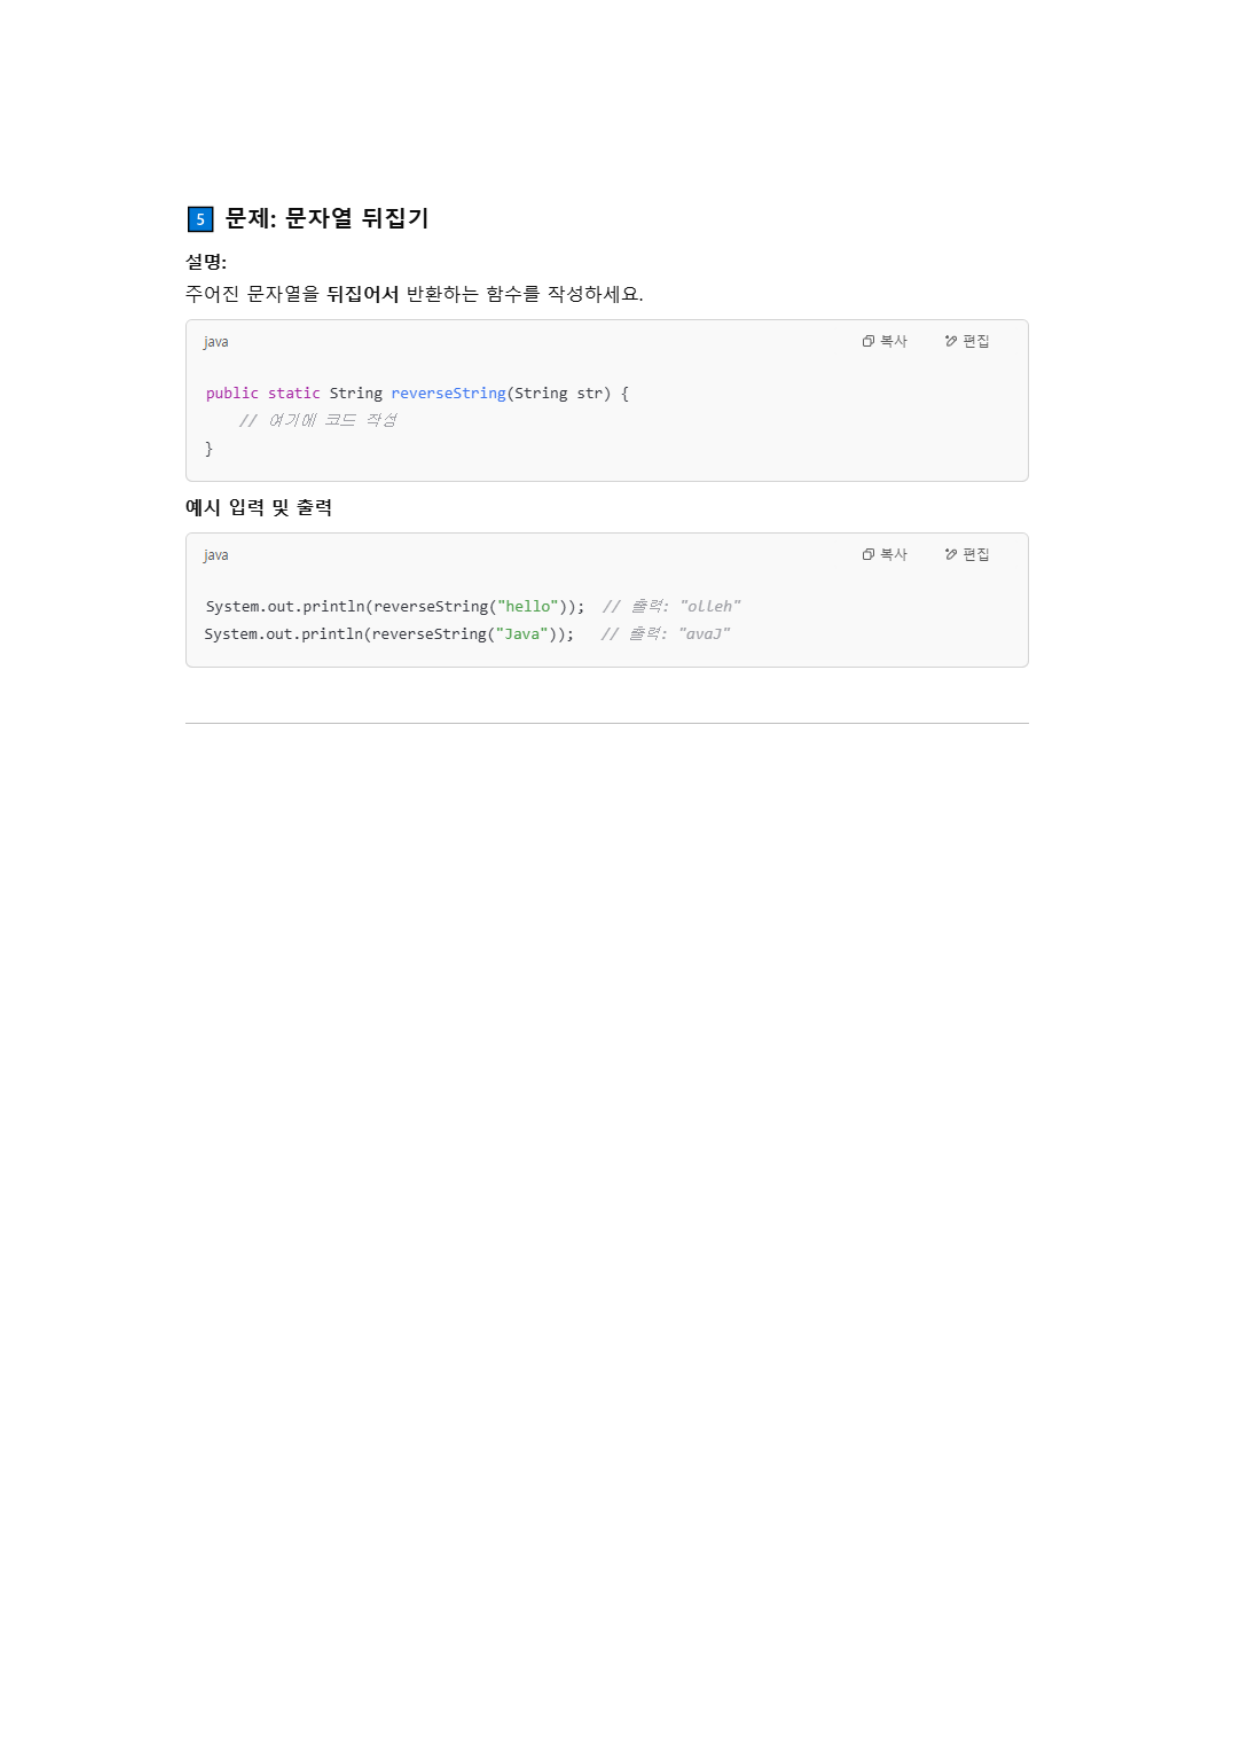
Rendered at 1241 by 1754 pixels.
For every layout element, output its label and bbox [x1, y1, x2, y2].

picture [150, 177, 1091, 779]
